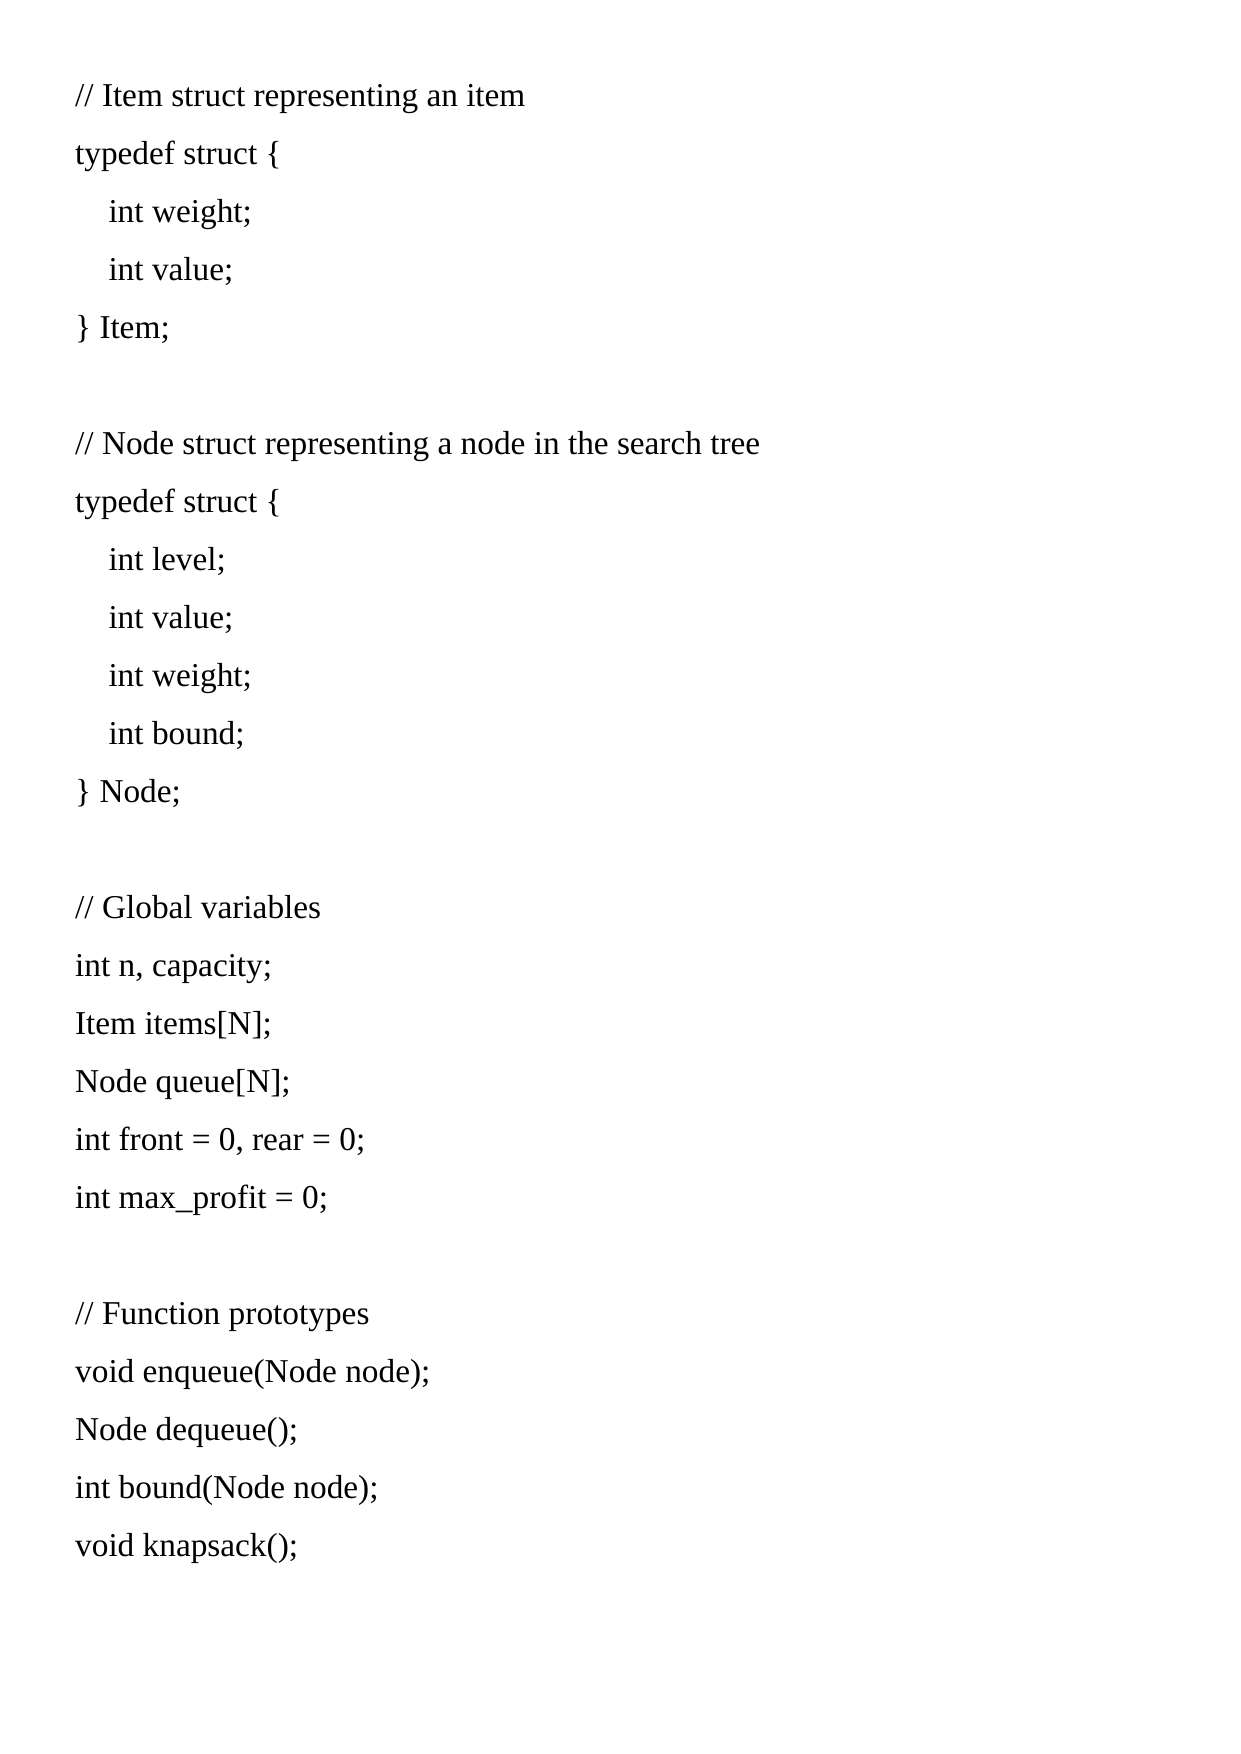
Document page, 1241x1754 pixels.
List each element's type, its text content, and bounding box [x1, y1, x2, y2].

text // Node struct representing a node in the search tree [75, 423, 1165, 461]
text int max_profit = 0; [75, 1177, 1165, 1216]
text int level; [75, 539, 1165, 577]
text } Node; [75, 771, 1165, 809]
text int front = 0, rear = 0; [75, 1119, 1165, 1158]
text int n, capacity; [75, 945, 1165, 984]
text int weight; [75, 655, 1165, 693]
text } Item; [75, 307, 1165, 345]
text void enqueue(Node node); [75, 1351, 1165, 1390]
text int bound; [75, 713, 1165, 752]
text Item items[N]; [75, 1003, 1165, 1042]
text // Global variables [75, 887, 1165, 926]
text // Function prototypes [75, 1293, 1165, 1332]
text int value; [75, 597, 1165, 636]
text Node queue[N]; [75, 1061, 1165, 1100]
text int bound(Node node); [75, 1467, 1165, 1506]
text typedef struct { [75, 481, 1165, 519]
text int weight; [75, 191, 1165, 229]
text Node dequeue(); [75, 1409, 1165, 1448]
text void knapsack(); [75, 1526, 1165, 1564]
text int value; [75, 249, 1165, 287]
text // Item struct representing an item [75, 75, 1165, 113]
text typedef struct { [75, 133, 1165, 171]
